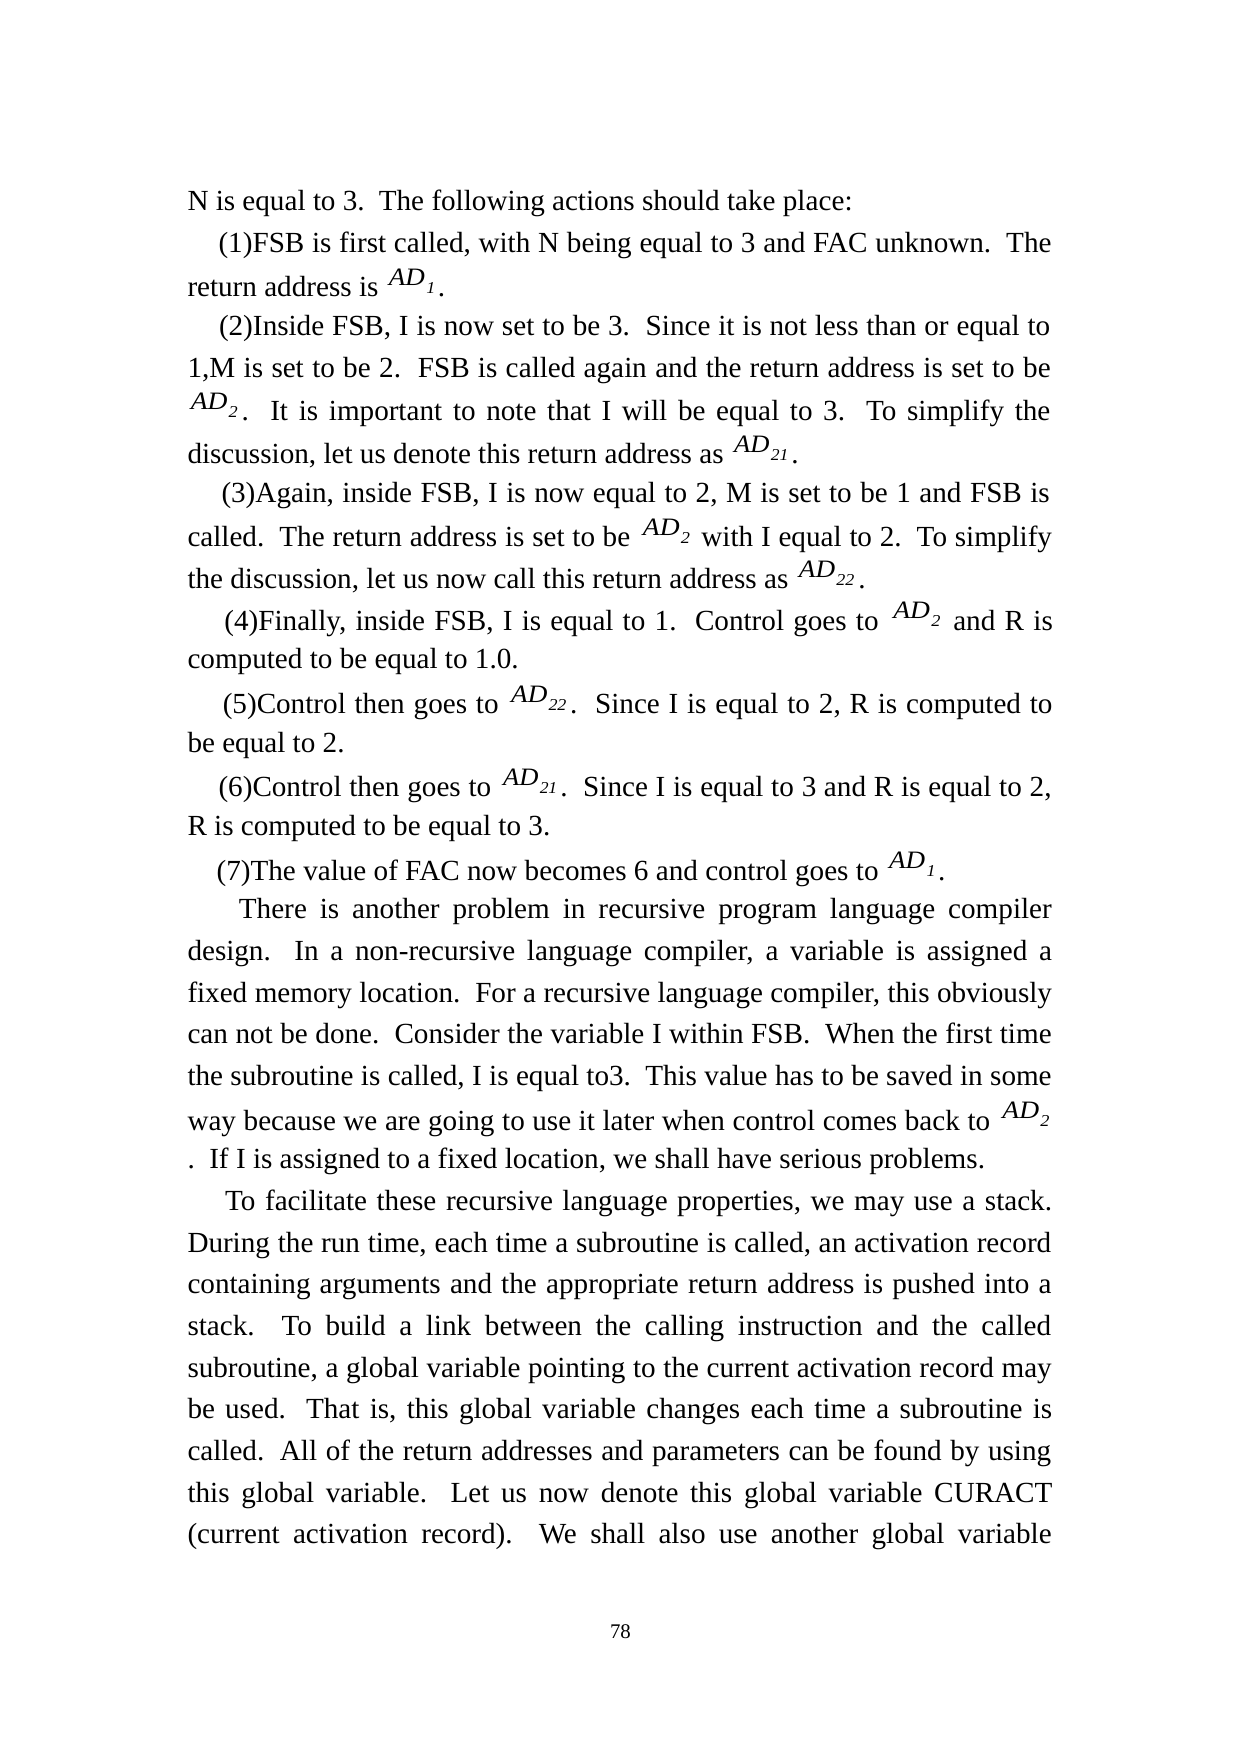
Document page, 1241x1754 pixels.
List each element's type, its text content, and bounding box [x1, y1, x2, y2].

text (6)Control then goes to . Since I is equal to 3 and R is equal to 2, R is computed to be equal to 3. [187, 762, 1053, 846]
text N is equal to 3. The following actions should take place: [187, 179, 1053, 221]
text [187, 1179, 1053, 1554]
text (3)Again, inside FSB, I is now equal to 2, M is set to be 1 and FSB is called. The return address is set to be with I equal to 2. To simplify the discussion, let us now call this return address as . [187, 471, 1053, 596]
text (1)FSB is first called, with N being equal to 3 and FAC unknown. The return address is . [187, 221, 1053, 304]
text (7)The value of FAC now becomes 6 and control goes to . [187, 846, 1053, 887]
text (2)Inside FSB, I is now set to be 3. Since it is not less than or equal to 1,M is set to be 2. FSB is called again and the return address is set to be . It is important to note that I will be equal to 3. To simplify the discussion, let us denote this return address as . [187, 304, 1053, 471]
text There is another problem in recursive program language compiler design. In a non-recursive language compiler, a variable is assigned a fixed memory location. For a recursive language compiler, this obviously can not be done. Consider the variable I within FSB. When the first time the subroutine is called, I is equal to3. This value has to be saved in some way because we are going to use it later when control comes back to . If I is assigned to a fixed location, we shall have serious problems. [187, 887, 1053, 1179]
text (5)Control then goes to . Since I is equal to 2, R is computed to be equal to 2. [187, 679, 1053, 762]
text (4)Finally, inside FSB, I is equal to 1. Control goes to and R is computed to be equal to 1.0. [187, 596, 1053, 679]
